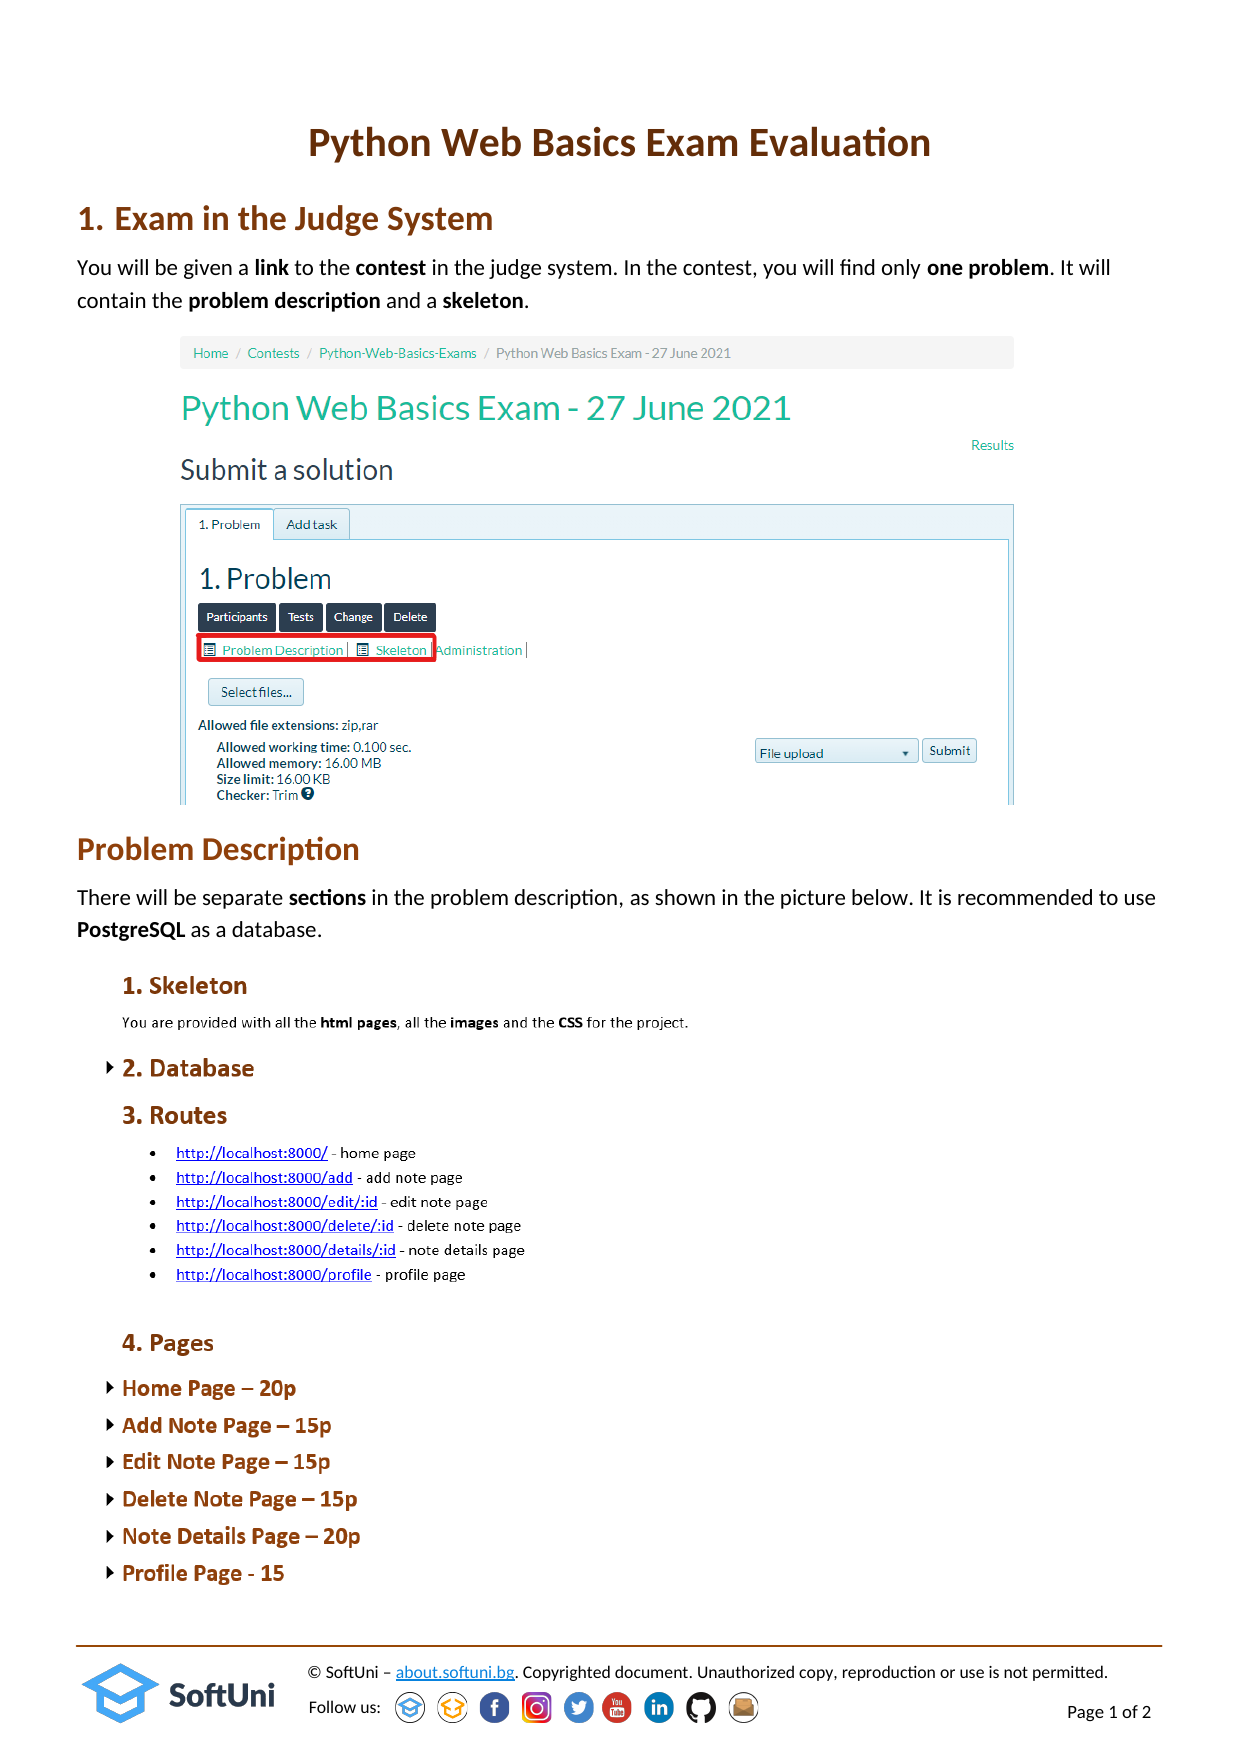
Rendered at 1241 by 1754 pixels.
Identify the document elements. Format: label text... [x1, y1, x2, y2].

picture [644, 1714, 653, 1723]
picture [76, 959, 750, 1604]
text You will be given a link to the contest in the judge system. In the contest, you will find only one problem. It will contain the problem description and a skeleton. [77, 253, 1163, 314]
picture [169, 330, 1023, 805]
picture [437, 1692, 468, 1723]
picture [395, 1692, 425, 1723]
picture [658, 1705, 667, 1714]
picture [479, 1692, 510, 1723]
text There will be separate sections in the problem description, as shown in the picture below. It is recommended to use PostgreSQL as a database. [77, 883, 1163, 943]
subtitle Exam in the Judge System [77, 196, 1163, 239]
picture [644, 1692, 653, 1701]
picture [665, 1692, 674, 1701]
subtitle Python Web Basics Exam Evaluation [77, 116, 1163, 167]
picture [602, 1692, 632, 1723]
picture [564, 1692, 594, 1723]
picture [75, 1658, 281, 1729]
picture [686, 1692, 716, 1723]
picture [665, 1714, 674, 1723]
picture [728, 1692, 759, 1723]
picture [522, 1692, 552, 1723]
